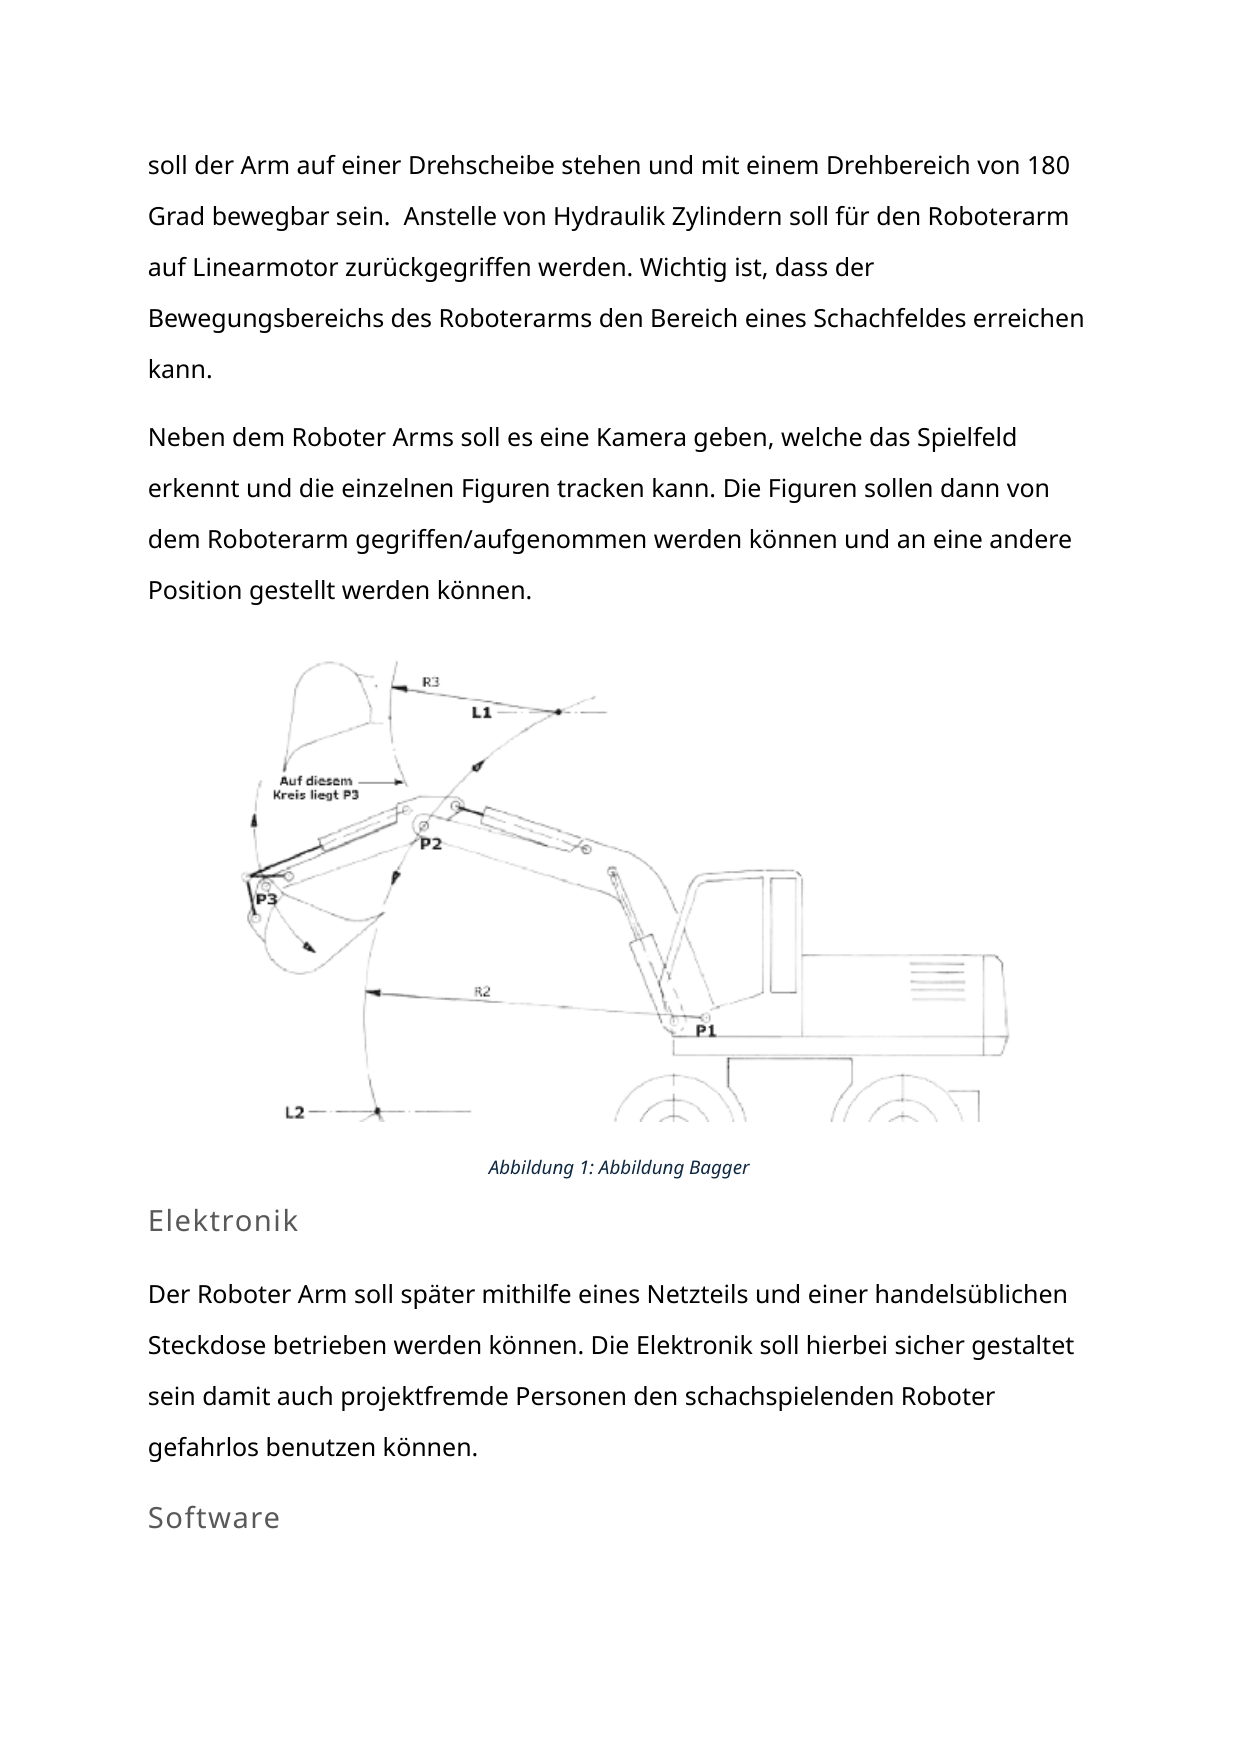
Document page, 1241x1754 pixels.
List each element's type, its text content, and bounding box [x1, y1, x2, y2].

picture [221, 640, 1019, 1122]
subtitle Software [148, 1497, 1092, 1537]
subtitle Elektronik [148, 1200, 1092, 1240]
text Abbildung 1: Abbildung Bagger [148, 1154, 1092, 1179]
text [148, 148, 1092, 386]
